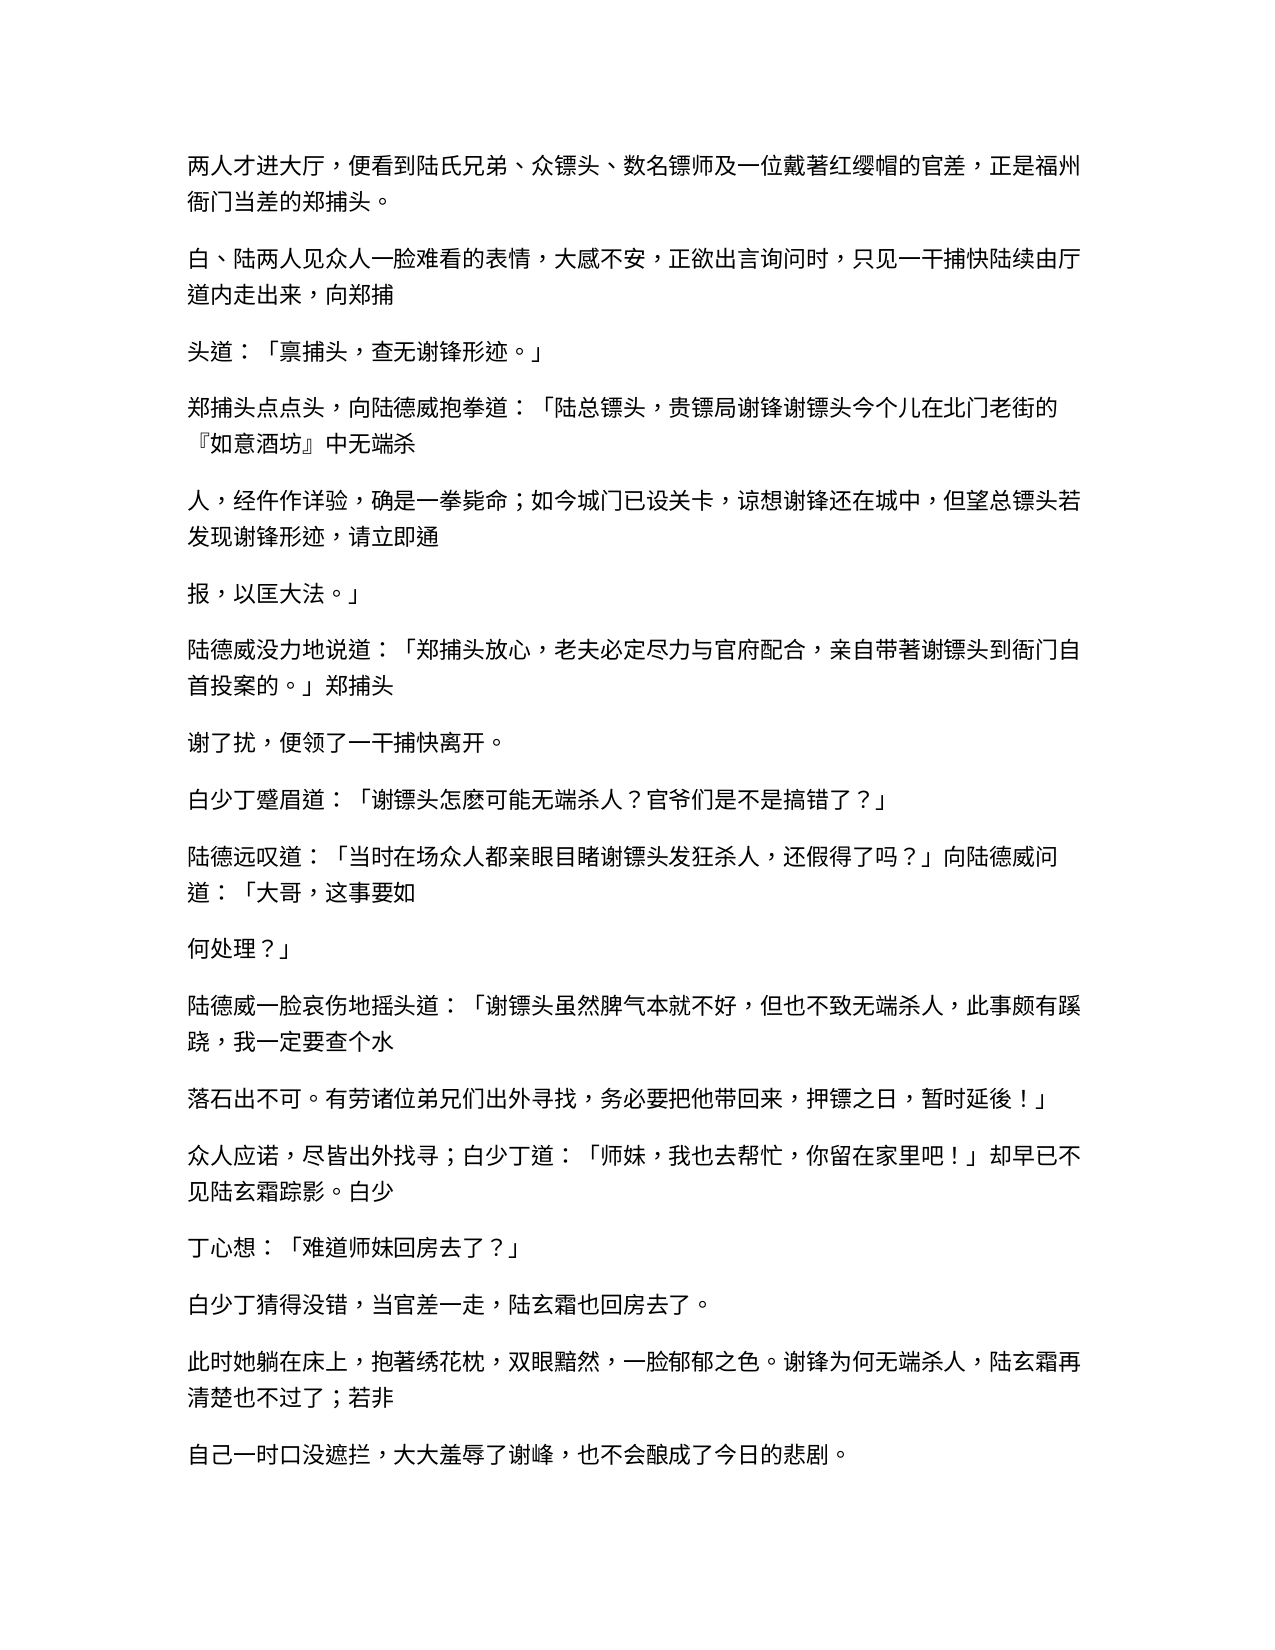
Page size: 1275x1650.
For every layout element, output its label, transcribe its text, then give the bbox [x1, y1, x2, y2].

text 谢了扰，便领了一干捕快离开。 [187, 727, 1087, 758]
text 人，经仵作详验，确是一拳毙命；如今城门已设关卡，谅想谢锋还在城中，但望总镖头若发现谢锋形迹，请立即通 [187, 485, 1087, 552]
text 陆德威一脸哀伤地摇头道：「谢镖头虽然脾气本就不好，但也不致无端杀人，此事颇有蹊跷，我一定要查个水 [187, 990, 1087, 1057]
text 此时她躺在床上，抱著绣花枕，双眼黯然，一脸郁郁之色。谢锋为何无端杀人，陆玄霜再清楚也不过了；若非 [187, 1346, 1087, 1413]
text 自己一时口没遮拦，大大羞辱了谢峰，也不会酿成了今日的悲剧。 [187, 1438, 1087, 1470]
text 丁心想：「难道师妹回房去了？」 [187, 1232, 1087, 1263]
text 白、陆两人见众人一脸难看的表情，大感不安，正欲出言询问时，只见一干捕快陆续由厅道内走出来，向郑捕 [187, 243, 1087, 310]
text 陆德远叹道：「当时在场众人都亲眼目睹谢镖头发狂杀人，还假得了吗？」向陆德威问道：「大哥，这事要如 [187, 841, 1087, 908]
text 白少丁蹙眉道：「谢镖头怎麽可能无端杀人？官爷们是不是搞错了？」 [187, 784, 1087, 815]
text 头道：「禀捕头，查无谢锋形迹。」 [187, 335, 1087, 367]
text 郑捕头点点头，向陆德威抱拳道：「陆总镖头，贵镖局谢锋谢镖头今个儿在北门老街的『如意酒坊』中无端杀 [187, 392, 1087, 459]
text 两人才进大厅，便看到陆氏兄弟、众镖头、数名镖师及一位戴著红缨帽的官差，正是福州衙门当差的郑捕头。 [187, 150, 1087, 217]
text 众人应诺，尽皆出外找寻；白少丁道：「师妹，我也去帮忙，你留在家里吧！」却早已不见陆玄霜踪影。白少 [187, 1139, 1087, 1207]
text 白少丁猜得没错，当官差一走，陆玄霜也回房去了。 [187, 1289, 1087, 1320]
text 落石出不可。有劳诸位弟兄们出外寻找，务必要把他带回来，押镖之日，暂时延後！」 [187, 1083, 1087, 1114]
text 陆德威没力地说道：「郑捕头放心，老夫必定尽力与官府配合，亲自带著谢镖头到衙门自首投案的。」郑捕头 [187, 634, 1087, 702]
text 何处理？」 [187, 933, 1087, 964]
text 报，以匡大法。」 [187, 578, 1087, 609]
